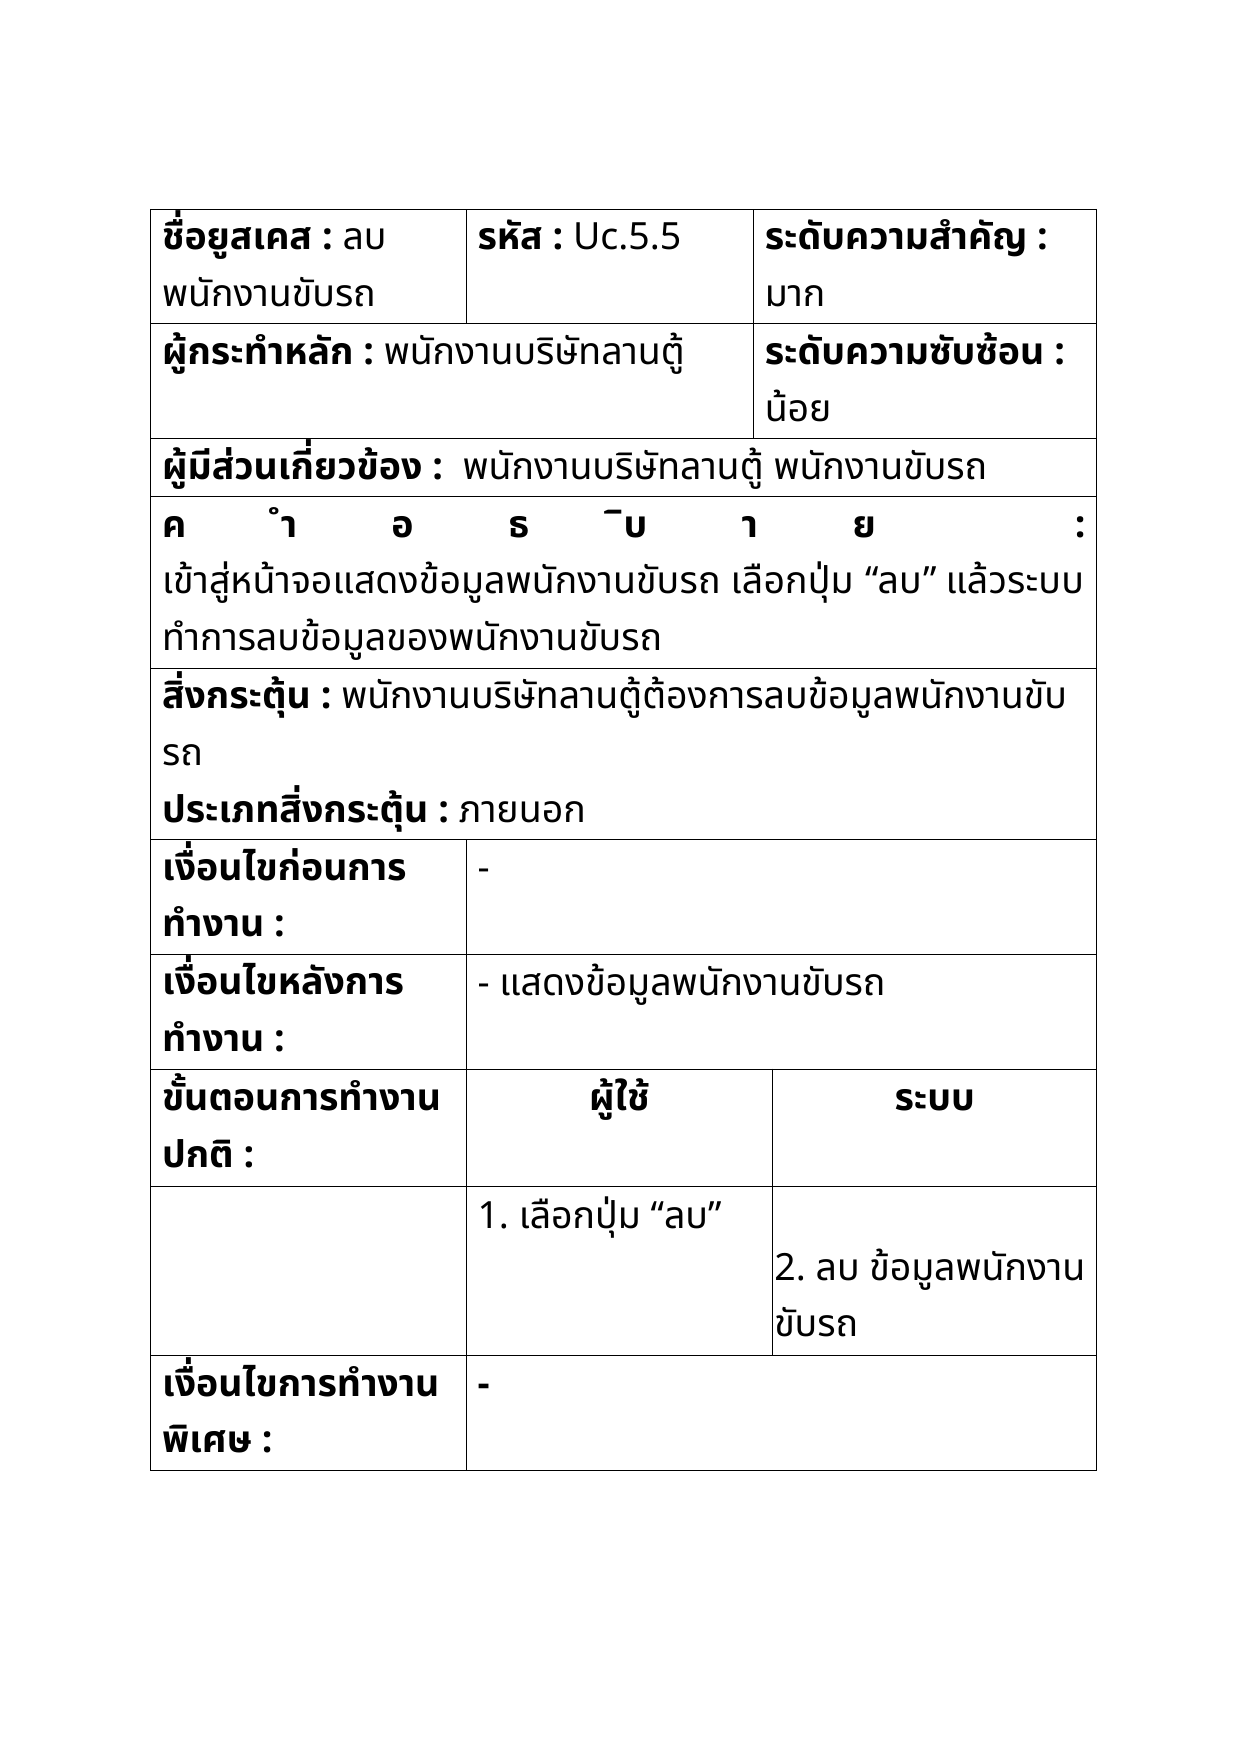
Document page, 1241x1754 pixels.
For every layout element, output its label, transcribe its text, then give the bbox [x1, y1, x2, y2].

table_cell - [467, 1356, 1096, 1470]
table_cell เงื่อนไขหลังการทำงาน : [151, 955, 466, 1068]
table_cell ผู้กระทำหลัก : พนักงานบริษัทลานตู้ [151, 324, 753, 438]
table_cell 2. ลบ ข้อมูลพนักงานขับรถ [773, 1187, 1096, 1355]
table_cell สิ่งกระตุ้น : พนักงานบริษัทลานตู้ต้องการลบข้อมูลพนักงานขับรถ ประเภทสิ่งกระตุ้น : ภายนอก [151, 669, 1096, 839]
table_cell - [467, 840, 1096, 954]
table_header รหัส : Uc.5.5 [467, 210, 753, 323]
table_cell ระดับความซับซ้อน : น้อย [754, 324, 1096, 438]
table_cell 1. เลือกปุ่ม “ลบ” [467, 1187, 772, 1355]
table_cell ระบบ [773, 1070, 1096, 1186]
table_cell ผู้ใช้ [467, 1070, 772, 1186]
table_header ชื่อยูสเคส : ลบพนักงานขับรถ [151, 210, 466, 323]
table_cell ขั้นตอนการทํางานปกติ : [151, 1070, 466, 1186]
table_cell เงื่อนไขก่อนการทำงาน : [151, 840, 466, 954]
table_cell - แสดงข้อมูลพนักงานขับรถ [467, 955, 1096, 1068]
table_cell [151, 1187, 466, 1355]
table_cell ผู้มีส่วนเกี่ยวข้อง : พนักงานบริษัทลานตู้ พนักงานขับรถ [151, 439, 1096, 496]
table_cell คำอธิบาย : เข้าสู่หน้าจอแสดงข้อมูลพนักงานขับรถ เลือกปุ่ม “ลบ” แล้วระบบทำการลบข้อมูลของพนักงานขับรถ [151, 497, 1096, 667]
table_cell เงื่อนไขการทํางานพิเศษ : [151, 1356, 466, 1470]
table_header ระดับความสำคัญ : มาก [754, 210, 1096, 323]
